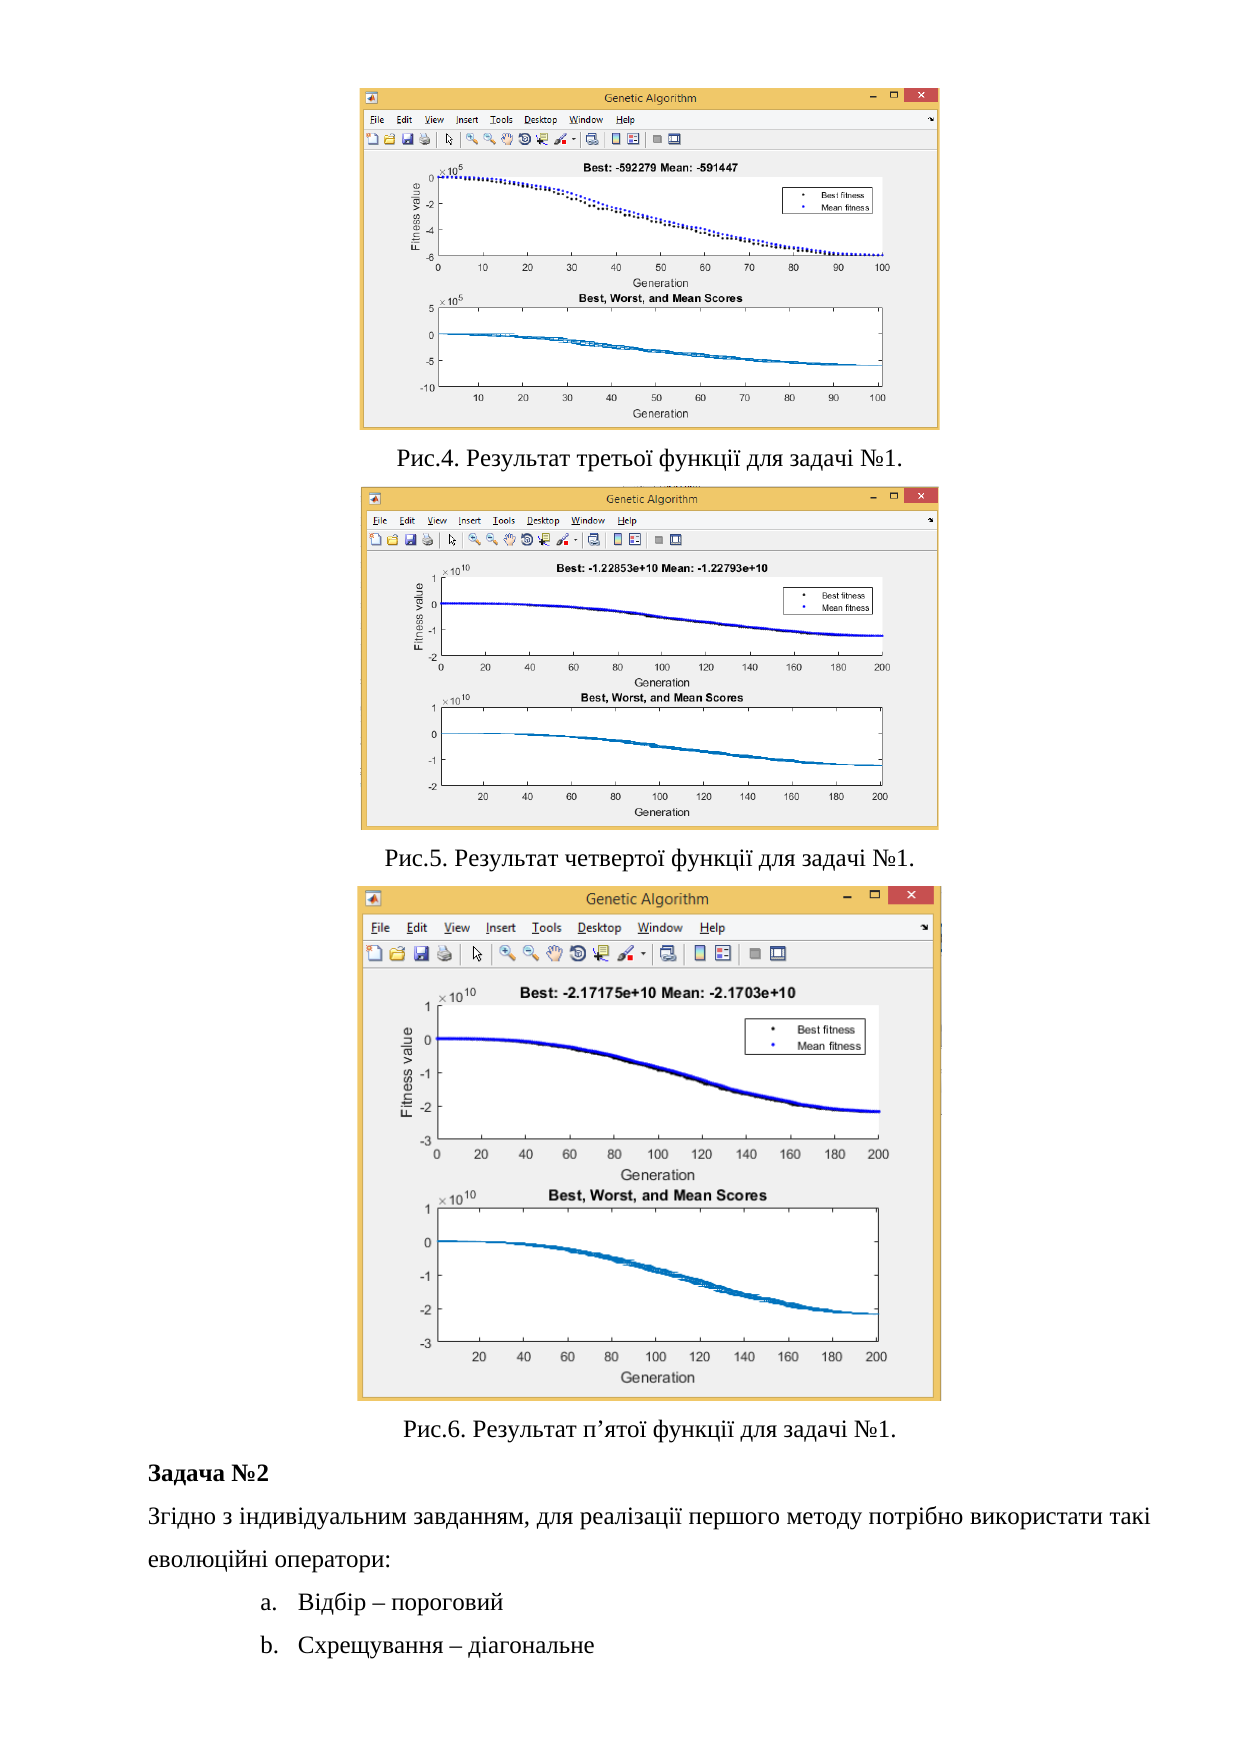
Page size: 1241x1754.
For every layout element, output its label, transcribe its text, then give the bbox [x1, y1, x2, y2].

text Задача №2 [148, 1458, 1152, 1486]
text Рис.5. Результат четвертої функції для задачі №1. [148, 843, 1152, 872]
text Згідно з індивідуальним завданням, для реалізації першого методу потрібно використати такі еволюційні оператори: [148, 1501, 1152, 1573]
picture [357, 886, 942, 1401]
picture [360, 486, 939, 830]
picture [359, 88, 940, 430]
text Рис.4. Результат третьої функції для задачі №1. [148, 443, 1152, 472]
list Відбір – пороговий [260, 1587, 1152, 1616]
text Рис.6. Результат п’ятої функції для задачі №1. [148, 1414, 1152, 1443]
list Схрещування – діагональне [260, 1630, 1152, 1659]
